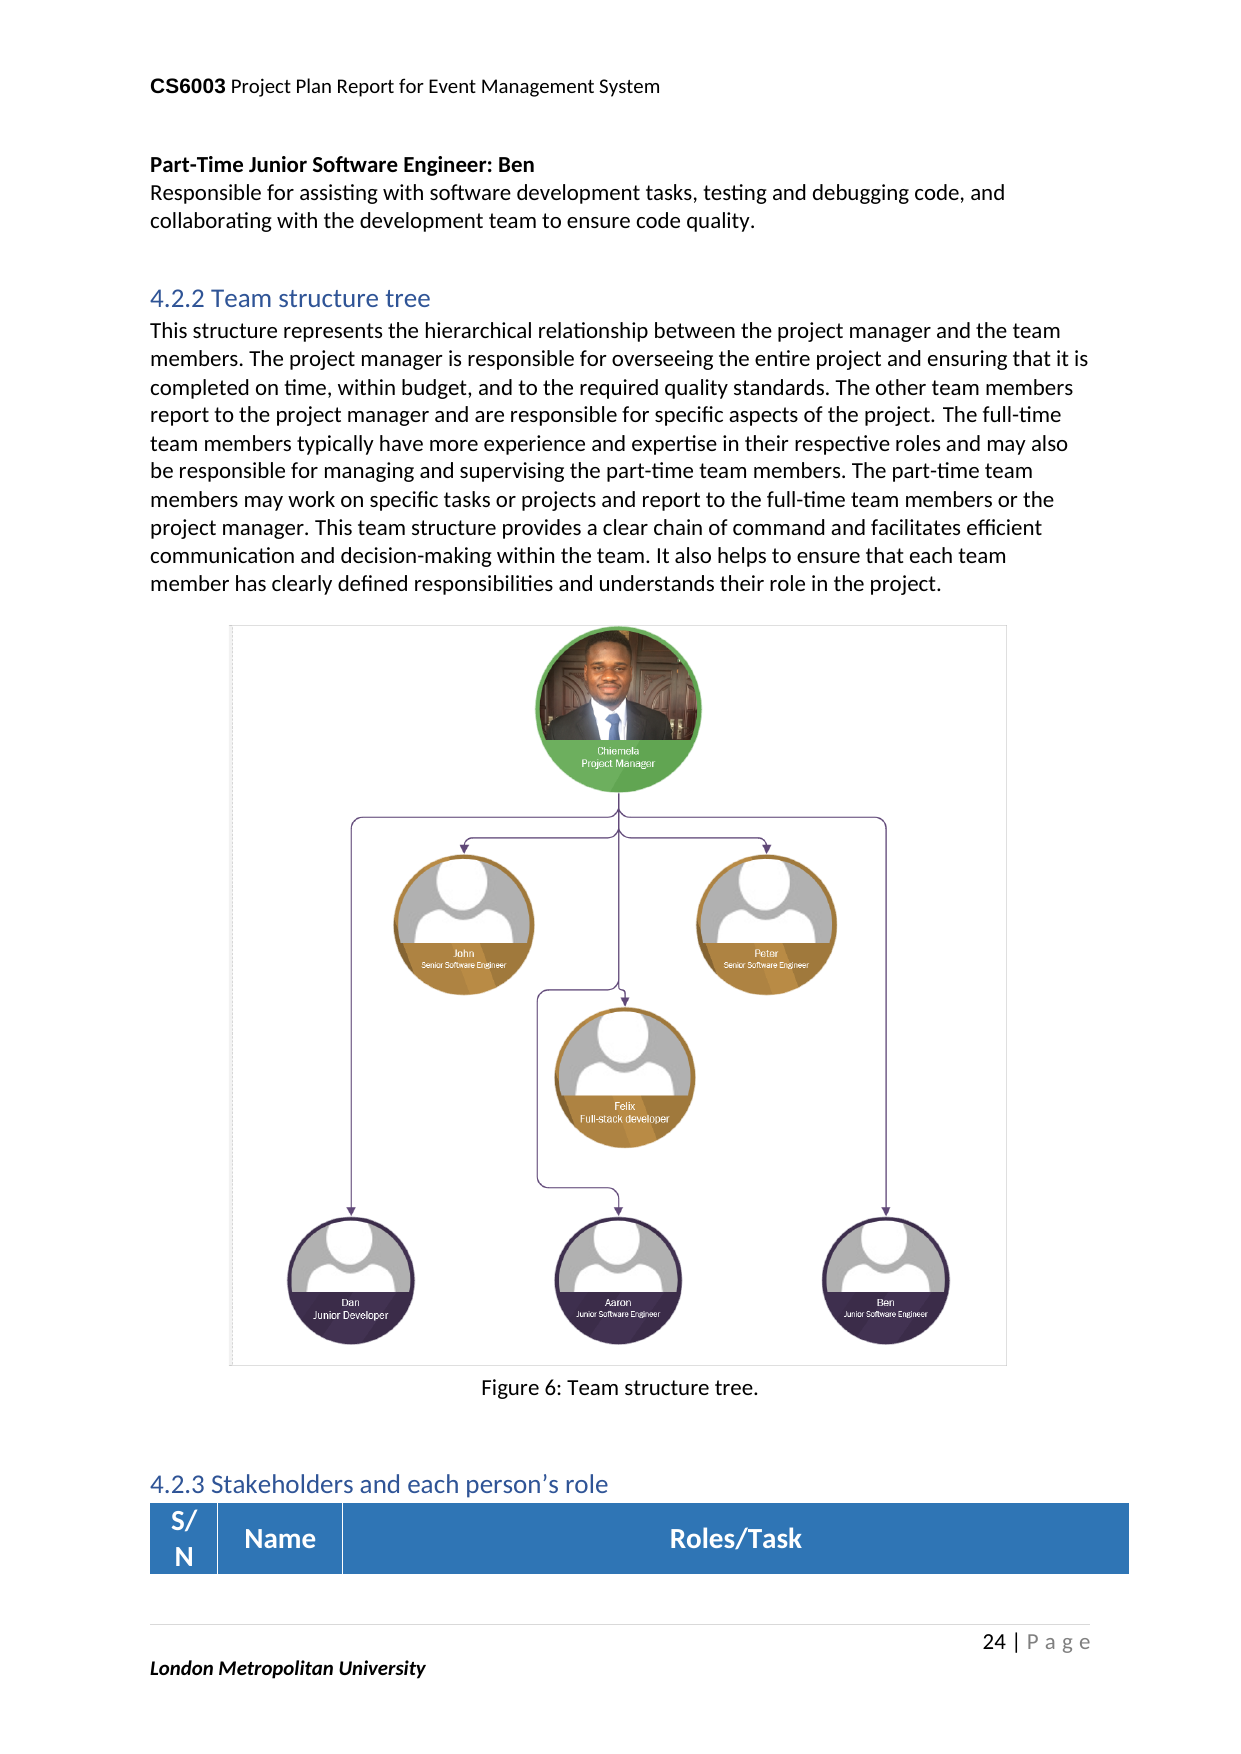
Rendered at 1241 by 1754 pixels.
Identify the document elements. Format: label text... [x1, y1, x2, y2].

text Part-Time Junior Software Engineer: Ben [150, 150, 1090, 178]
text This structure represents the hierarchical relationship between the project manager and the team members. The project manager is responsible for overseeing the entire project and ensuring that it is completed on time, within budget, and to the required quality standards. The other team members report to the project manager and are responsible for specific aspects of the project. The full-time team members typically have more experience and expertise in their respective roles and may also be responsible for managing and supervising the part-time team members. The part-time team members may work on specific tasks or projects and report to the full-time team members or the project manager. This team structure provides a clear chain of command and facilitates efficient communication and decision-making within the team. It also helps to ensure that each team member has clearly defined responsibilities and understands their role in the project. [150, 317, 1090, 597]
subtitle 4.2.3 Stakeholders and each person’s role [150, 1467, 1090, 1500]
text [150, 178, 1090, 234]
subtitle 4.2.2 Team structure tree [150, 281, 1090, 314]
table_header Roles/Task [343, 1503, 1129, 1574]
picture [228, 619, 1012, 1371]
table_header S/N [150, 1503, 217, 1574]
table_header Name [218, 1503, 342, 1574]
